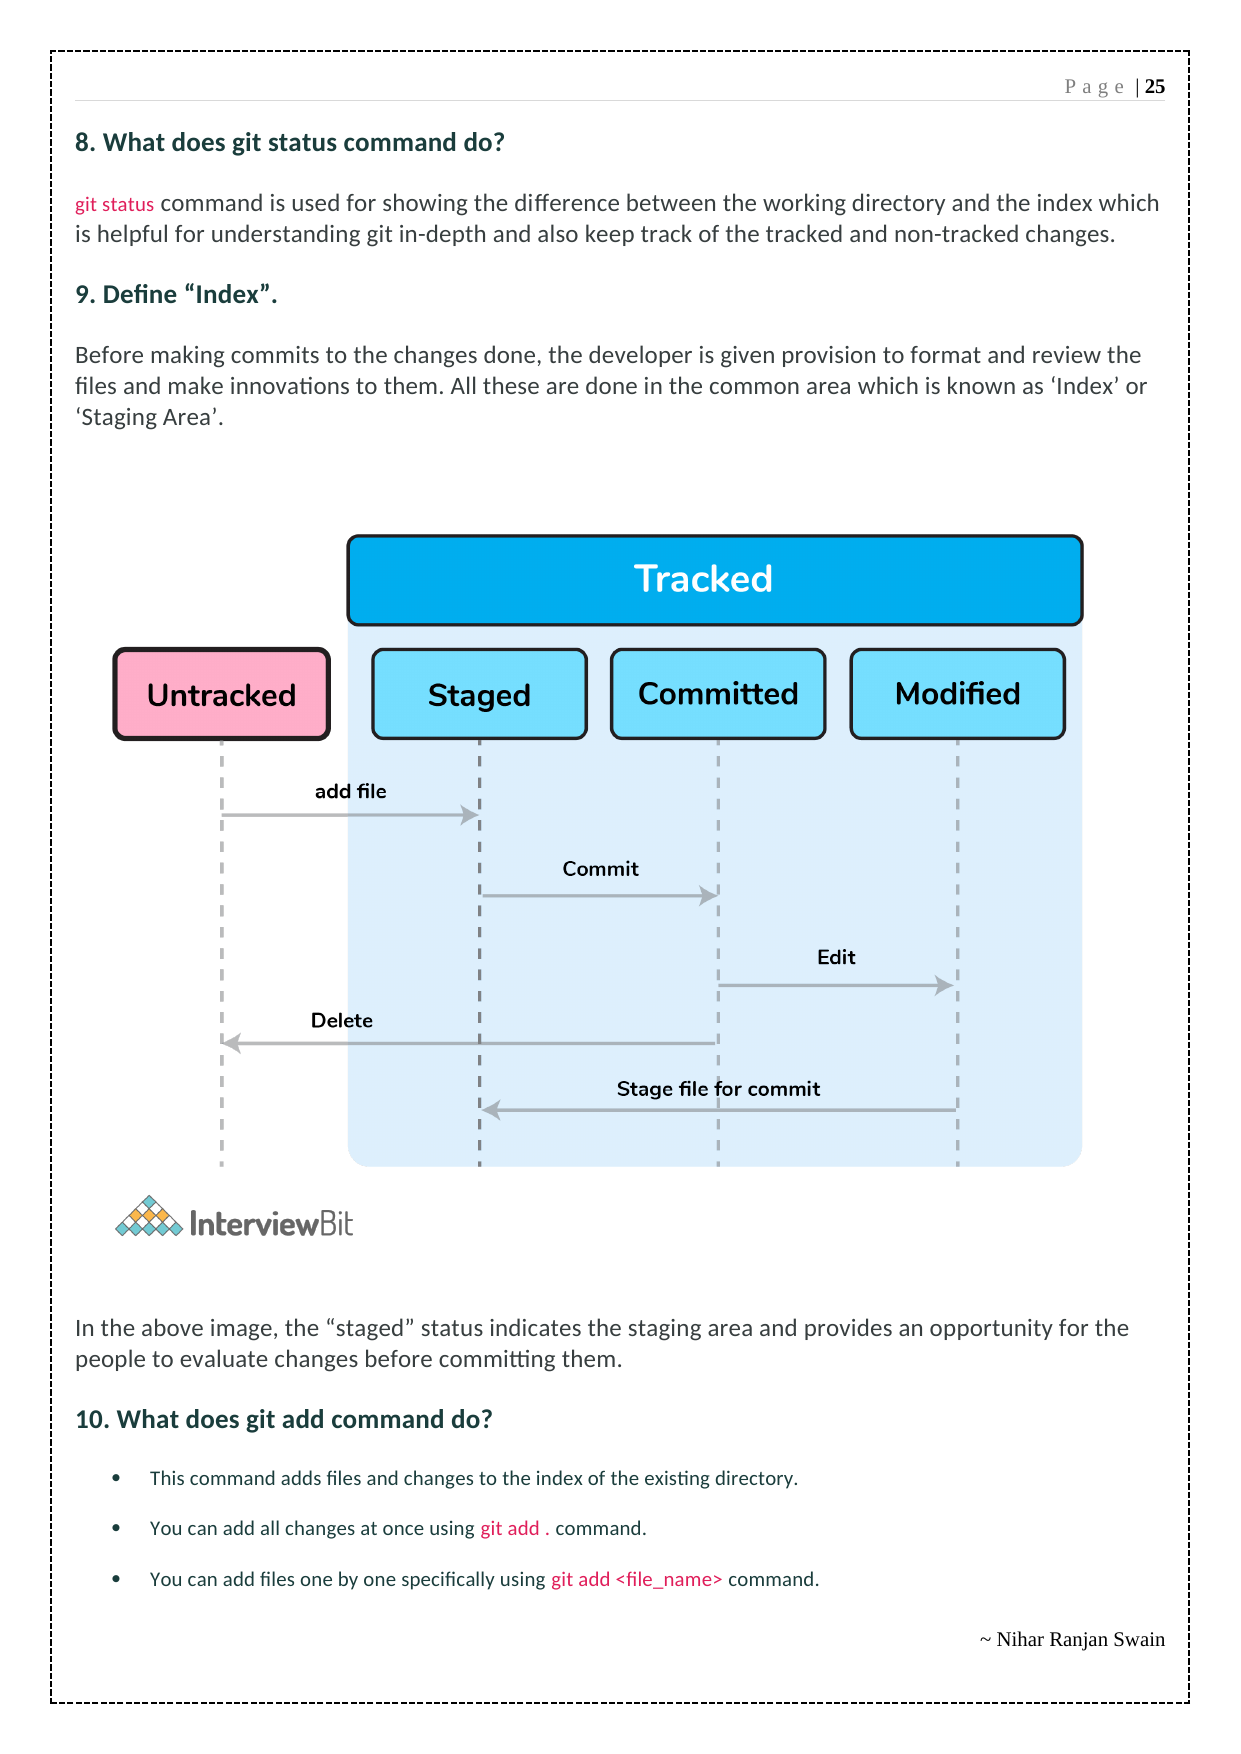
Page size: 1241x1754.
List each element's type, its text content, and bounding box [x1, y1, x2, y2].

text git status command is used for showing the difference between the working directory and the index which is helpful for understanding git in-depth and also keep track of the tracked and non-tracked changes. [75, 187, 1165, 248]
list You can add all changes at once using git add . command. [112, 1516, 1165, 1566]
subtitle 10. What does git add command do? [75, 1403, 1165, 1436]
list You can add files one by one specifically using git add <file_name> command. [112, 1566, 1165, 1617]
subtitle 9. Define “Index”. [75, 277, 1165, 310]
picture [75, 460, 1166, 1284]
subtitle 8. What does git status command do? [75, 125, 1165, 158]
text Before making commits to the changes done, the developer is given provision to format and review the files and make innovations to them. All these are done in the common area which is known as ‘Index’ or ‘Staging Area’. [75, 339, 1165, 431]
list This command adds files and changes to the index of the existing directory. [112, 1465, 1165, 1516]
text In the above image, the “staged” status indicates the staging area and provides an opportunity for the people to evaluate changes before committing them. [75, 1312, 1165, 1373]
